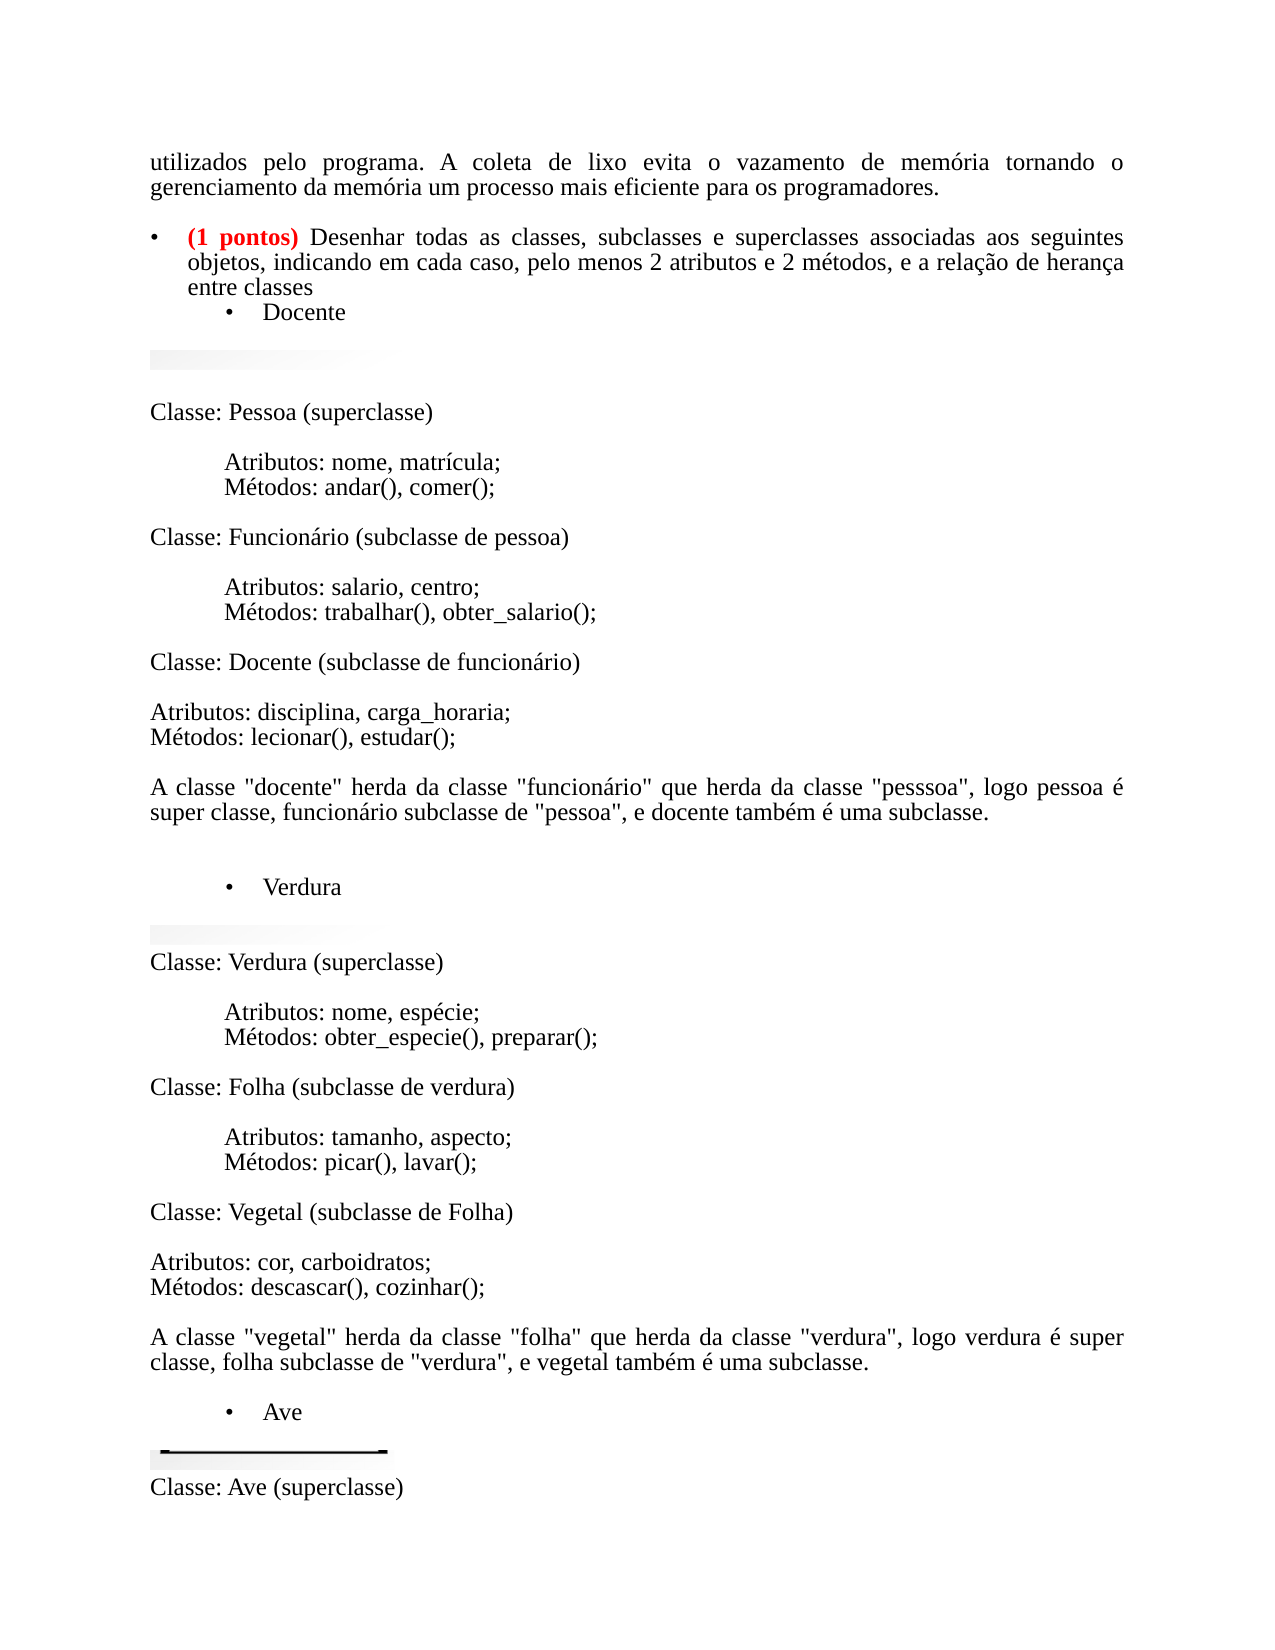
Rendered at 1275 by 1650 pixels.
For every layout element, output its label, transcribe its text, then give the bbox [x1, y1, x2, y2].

text Classe: Pessoa (superclasse) [150, 400, 1125, 425]
text Classe: Docente (subclasse de funcionário) [150, 650, 1125, 675]
text Classe: Vegetal (subclasse de Folha) [150, 1200, 1125, 1225]
list Docente [225, 300, 1125, 325]
text Classe: Funcionário (subclasse de pessoa) [150, 525, 1125, 550]
text Atributos: tamanho, aspecto; [150, 1125, 1125, 1150]
text Métodos: andar(), comer(); [150, 475, 1125, 500]
text Classe: Folha (subclasse de verdura) [150, 1075, 1125, 1100]
list (1 pontos) Desenhar todas as classes, subclasses e superclasses associadas aos seguintes objetos, indicando em cada caso, pelo menos 2 atributos e 2 métodos, e a relação de herança entre classes [150, 225, 1125, 300]
list Ave [225, 1400, 1125, 1425]
text A classe "docente" herda da classe "funcionário" que herda da classe "pesssoa", logo pessoa é super classe, funcionário subclasse de "pessoa", e docente também é uma subclasse. [150, 775, 1125, 825]
text Métodos: picar(), lavar(); [150, 1150, 1125, 1175]
text Classe: Ave (superclasse) [150, 1475, 1125, 1500]
text Métodos: trabalhar(), obter_salario(); [150, 600, 1125, 625]
text Atributos: nome, espécie; [150, 1000, 1125, 1025]
text Métodos: obter_especie(), preparar(); [150, 1025, 1125, 1050]
text Métodos: lecionar(), estudar(); [150, 725, 1125, 750]
text Classe: Verdura (superclasse) [150, 950, 1125, 975]
text A classe "vegetal" herda da classe "folha" que herda da classe "verdura", logo verdura é super classe, folha subclasse de "verdura", e vegetal também é uma subclasse. [150, 1325, 1125, 1375]
text Atributos: nome, matrícula; [150, 450, 1125, 475]
text Atributos: salario, centro; [150, 575, 1125, 600]
list Verdura [225, 875, 1125, 900]
text Métodos: descascar(), cozinhar(); [150, 1275, 1125, 1300]
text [150, 150, 1125, 200]
text Atributos: cor, carboidratos; [150, 1250, 1125, 1275]
text Atributos: disciplina, carga_horaria; [150, 700, 1125, 725]
